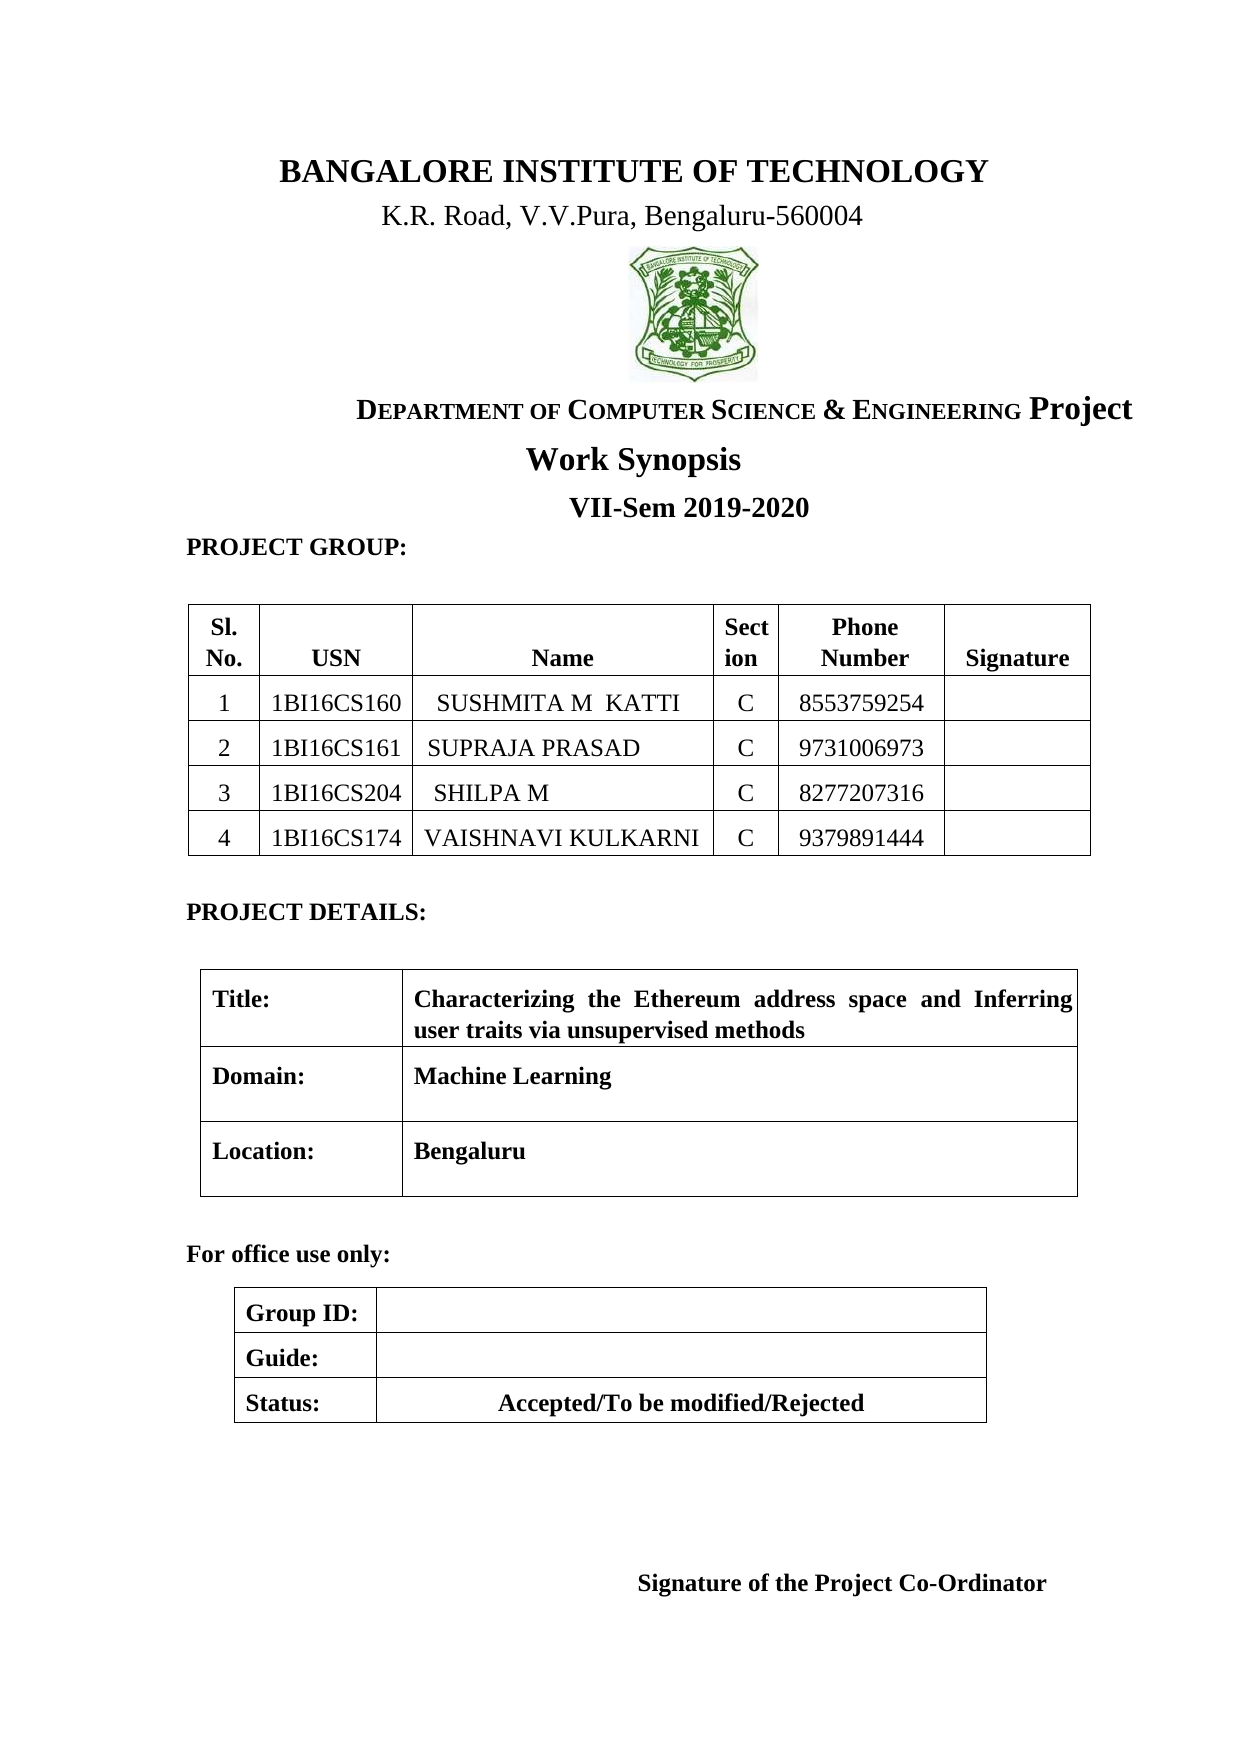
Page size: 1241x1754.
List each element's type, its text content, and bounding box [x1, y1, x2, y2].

table_header Name [413, 605, 713, 675]
table_cell [945, 721, 1090, 765]
subtitle VII-Sem 2019-2020 [204, 490, 1174, 524]
table_cell [945, 676, 1090, 720]
table_cell 4 [189, 811, 259, 855]
table_header [377, 1288, 986, 1332]
table_cell 1 [189, 676, 259, 720]
table_cell 8277207316 [779, 766, 944, 810]
table_header Section [714, 605, 778, 675]
table_cell 9379891444 [779, 811, 944, 855]
text Signature of the Project Co-Ordinator [562, 1568, 1174, 1596]
table_cell SUSHMITA M KATTI [413, 676, 713, 720]
table_cell 1BI16CS174 [260, 811, 412, 855]
table_cell Domain: [201, 1047, 402, 1121]
table_header USN [260, 605, 412, 675]
text PROJECT GROUP: [186, 532, 1174, 560]
table_header Sl. No. [189, 605, 259, 675]
table_cell Accepted/To be modified/Rejected [377, 1378, 986, 1422]
table_cell 1BI16CS160 [260, 676, 412, 720]
table_cell C [714, 811, 778, 855]
table_cell SUPRAJA PRASAD [413, 721, 713, 765]
picture [627, 246, 759, 383]
table_cell Guide: [235, 1333, 376, 1377]
table_header Characterizing the Ethereum address space and Inferring user traits via unsupervised methods [403, 970, 1077, 1046]
text K.R. Road, V.V.Pura, Bengaluru-560004 [281, 198, 1174, 231]
table_cell C [714, 721, 778, 765]
text BANGALORE INSTITUTE OF TECHNOLOGY [187, 151, 1081, 189]
table_cell [377, 1333, 986, 1377]
table_header Phone Number [779, 605, 944, 675]
table_cell Bengaluru [403, 1122, 1077, 1196]
table_cell VAISHNAVI KULKARNI [413, 811, 713, 855]
table_cell 1BI16CS161 [260, 721, 412, 765]
table_cell C [714, 766, 778, 810]
text PROJECT DETAILS: [186, 897, 1174, 926]
text DEPARTMENT OF COMPUTER SCIENCE & ENGINEERING Project Work Synopsis [356, 388, 1133, 477]
table_cell 2 [189, 721, 259, 765]
table_cell Location: [201, 1122, 402, 1196]
table_cell [945, 766, 1090, 810]
table_header Signature [945, 605, 1090, 675]
text For office use only: [186, 1239, 1174, 1268]
table_cell Status: [235, 1378, 376, 1422]
table_cell 3 [189, 766, 259, 810]
table_cell 1BI16CS204 [260, 766, 412, 810]
table_cell 8553759254 [779, 676, 944, 720]
table_cell [945, 811, 1090, 855]
table_cell 9731006973 [779, 721, 944, 765]
table_cell C [714, 676, 778, 720]
table_header Group ID: [235, 1288, 376, 1332]
table_cell SHILPA M [413, 766, 713, 810]
table_cell Machine Learning [403, 1047, 1077, 1121]
table_header Title: [201, 970, 402, 1046]
